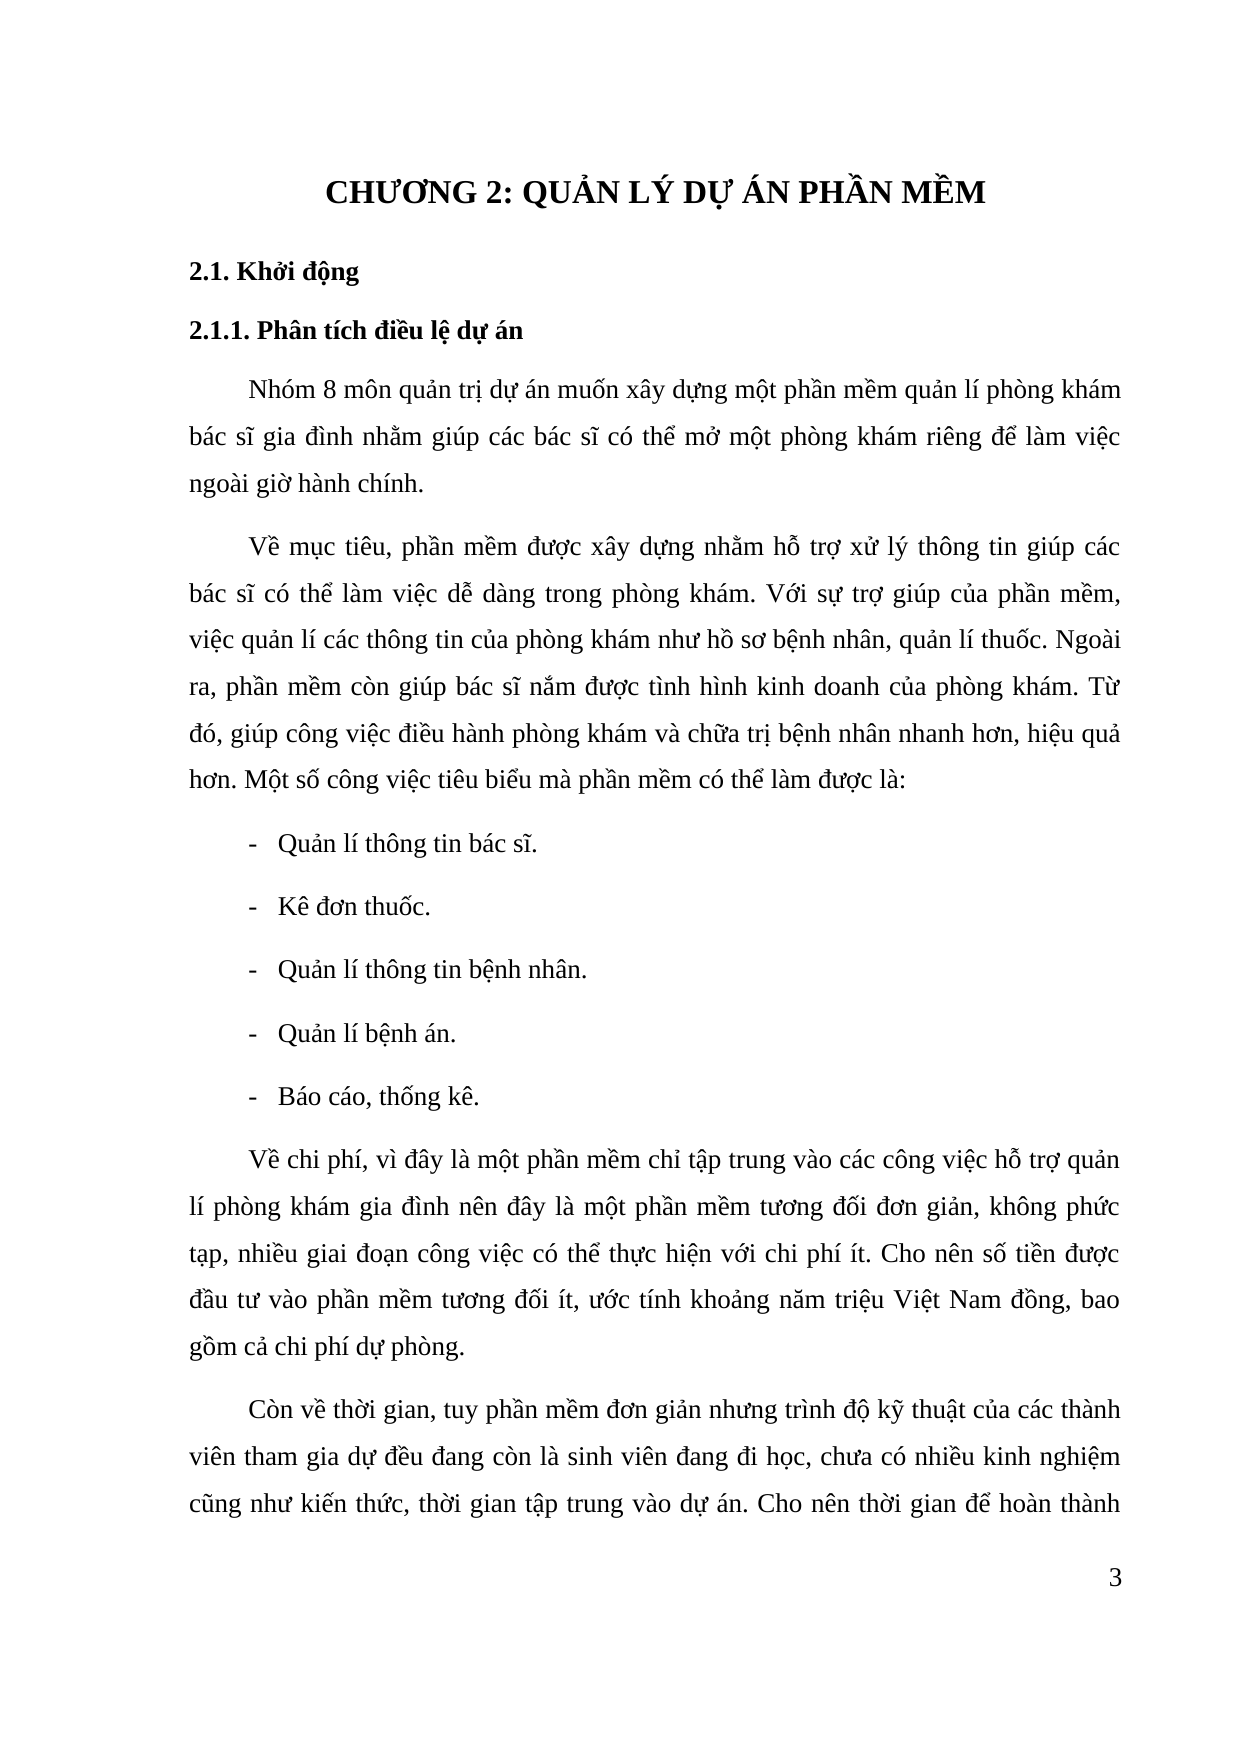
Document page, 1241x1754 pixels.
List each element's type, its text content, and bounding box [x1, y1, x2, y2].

text Nhóm 8 môn quản trị dự án muốn xây dựng một phần mềm quản lí phòng khám bác sĩ gia đình nhằm giúp các bác sĩ có thể mở một phòng khám riêng để làm việc ngoài giờ hành chính. [189, 373, 1122, 498]
subtitle Phân tích điều lệ dự án [189, 314, 1122, 346]
text Về mục tiêu, phần mềm được xây dựng nhằm hỗ trợ xử lý thông tin giúp các bác sĩ có thể làm việc dễ dàng trong phòng khám. Với sự trợ giúp của phần mềm, việc quản lí các thông tin của phòng khám như hồ sơ bệnh nhân, quản lí thuốc. Ngoài ra, phần mềm còn giúp bác sĩ nắm được tình hình kinh doanh của phòng khám. Từ đó, giúp công việc điều hành phòng khám và chữa trị bệnh nhân nhanh hơn, hiệu quả hơn. Một số công việc tiêu biểu mà phần mềm có thể làm được là: [189, 530, 1122, 795]
list Kê đơn thuốc. [248, 890, 1122, 921]
list Quản lí thông tin bác sĩ. [248, 827, 1122, 858]
list Quản lí bệnh án. [248, 1017, 1122, 1048]
list Báo cáo, thống kê. [248, 1080, 1122, 1111]
subtitle Khởi động [189, 255, 1122, 286]
text Về chi phí, vì đây là một phần mềm chỉ tập trung vào các công việc hỗ trợ quản lí phòng khám gia đình nên đây là một phần mềm tương đối đơn giản, không phức tạp, nhiều giai đoạn công việc có thể thực hiện với chi phí ít. Cho nên số tiền được đầu tư vào phần mềm tương đối ít, ước tính khoảng năm triệu Việt Nam đồng, bao gồm cả chi phí dự phòng. [189, 1143, 1122, 1361]
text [189, 1393, 1122, 1518]
list Quản lí thông tin bệnh nhân. [248, 953, 1122, 985]
subtitle QUẢN LÝ DỰ ÁN PHẦN MỀM [189, 173, 1122, 211]
